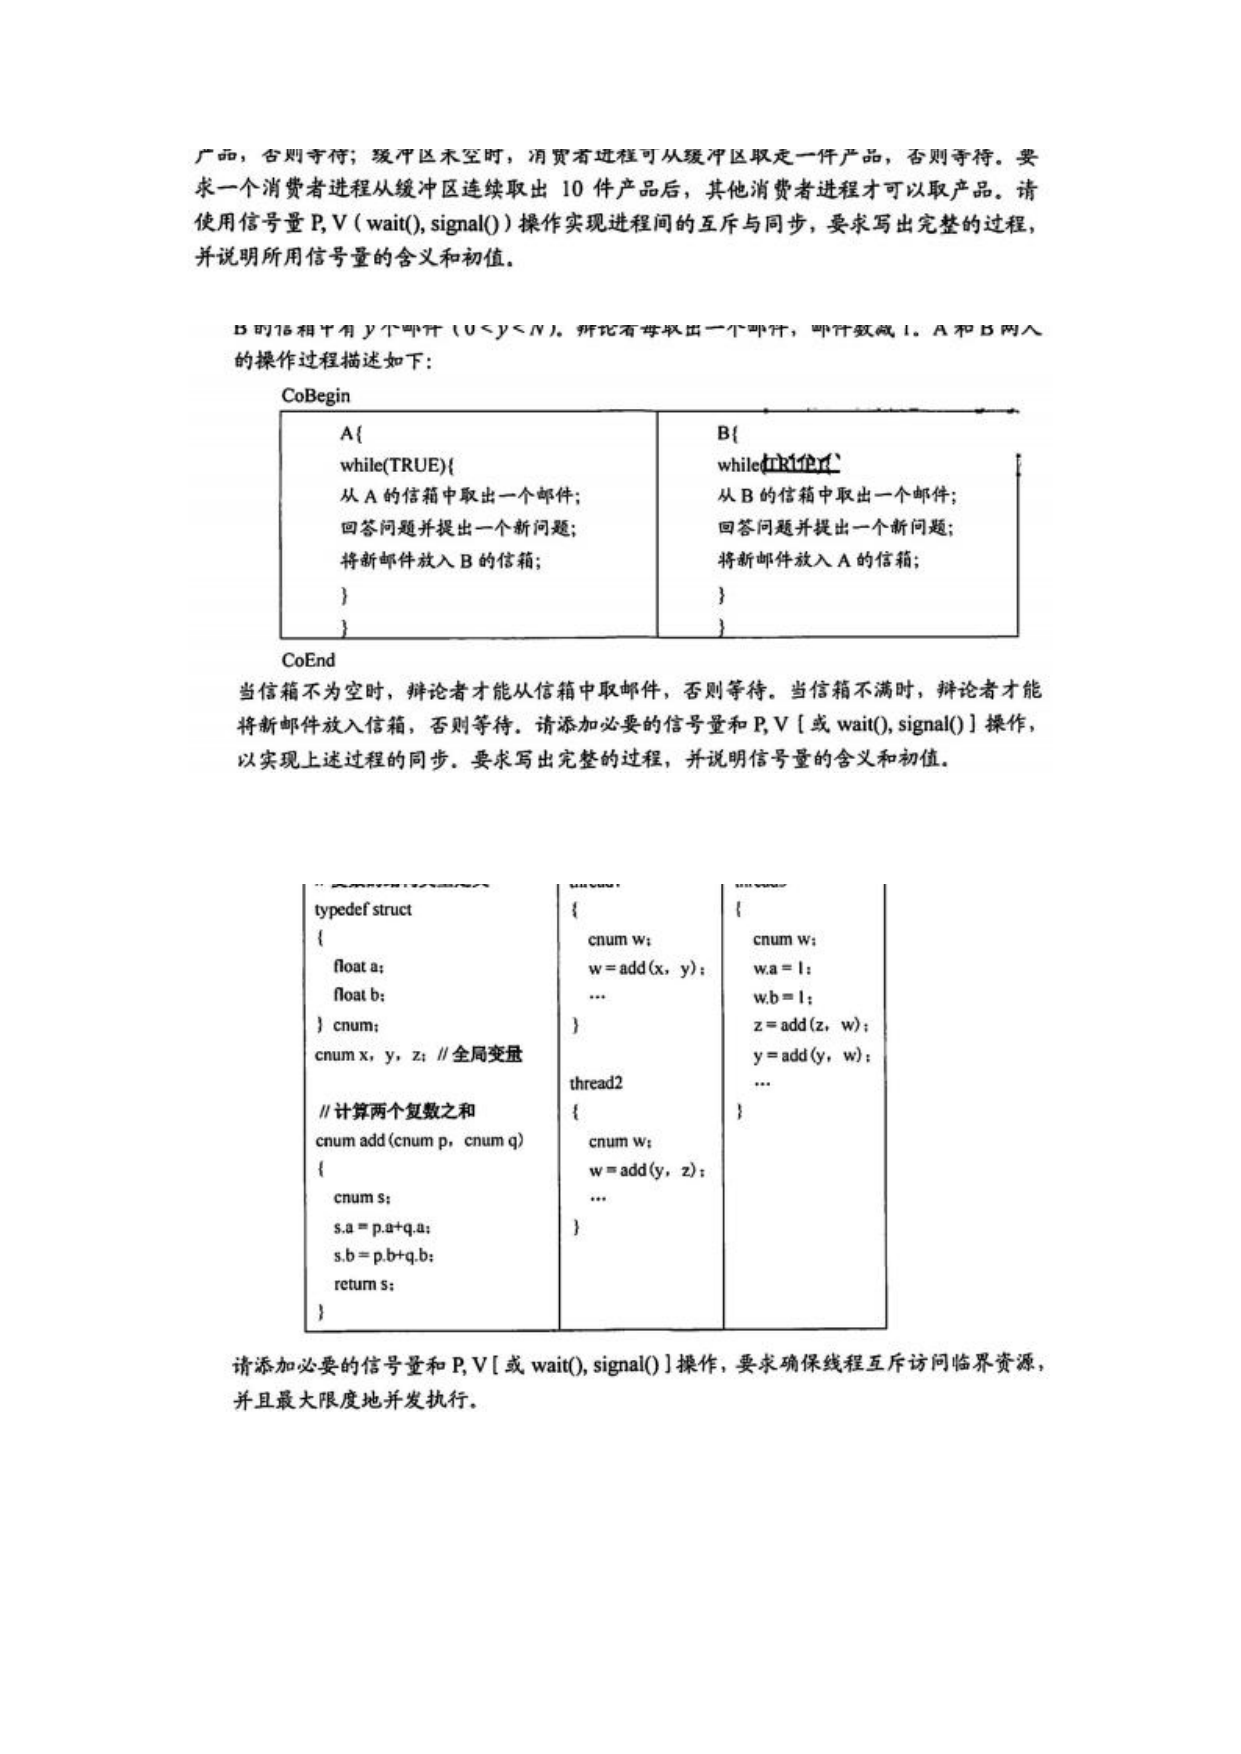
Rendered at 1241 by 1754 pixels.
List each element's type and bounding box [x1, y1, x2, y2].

picture [187, 325, 1053, 773]
picture [187, 149, 1053, 273]
picture [187, 884, 1053, 1412]
